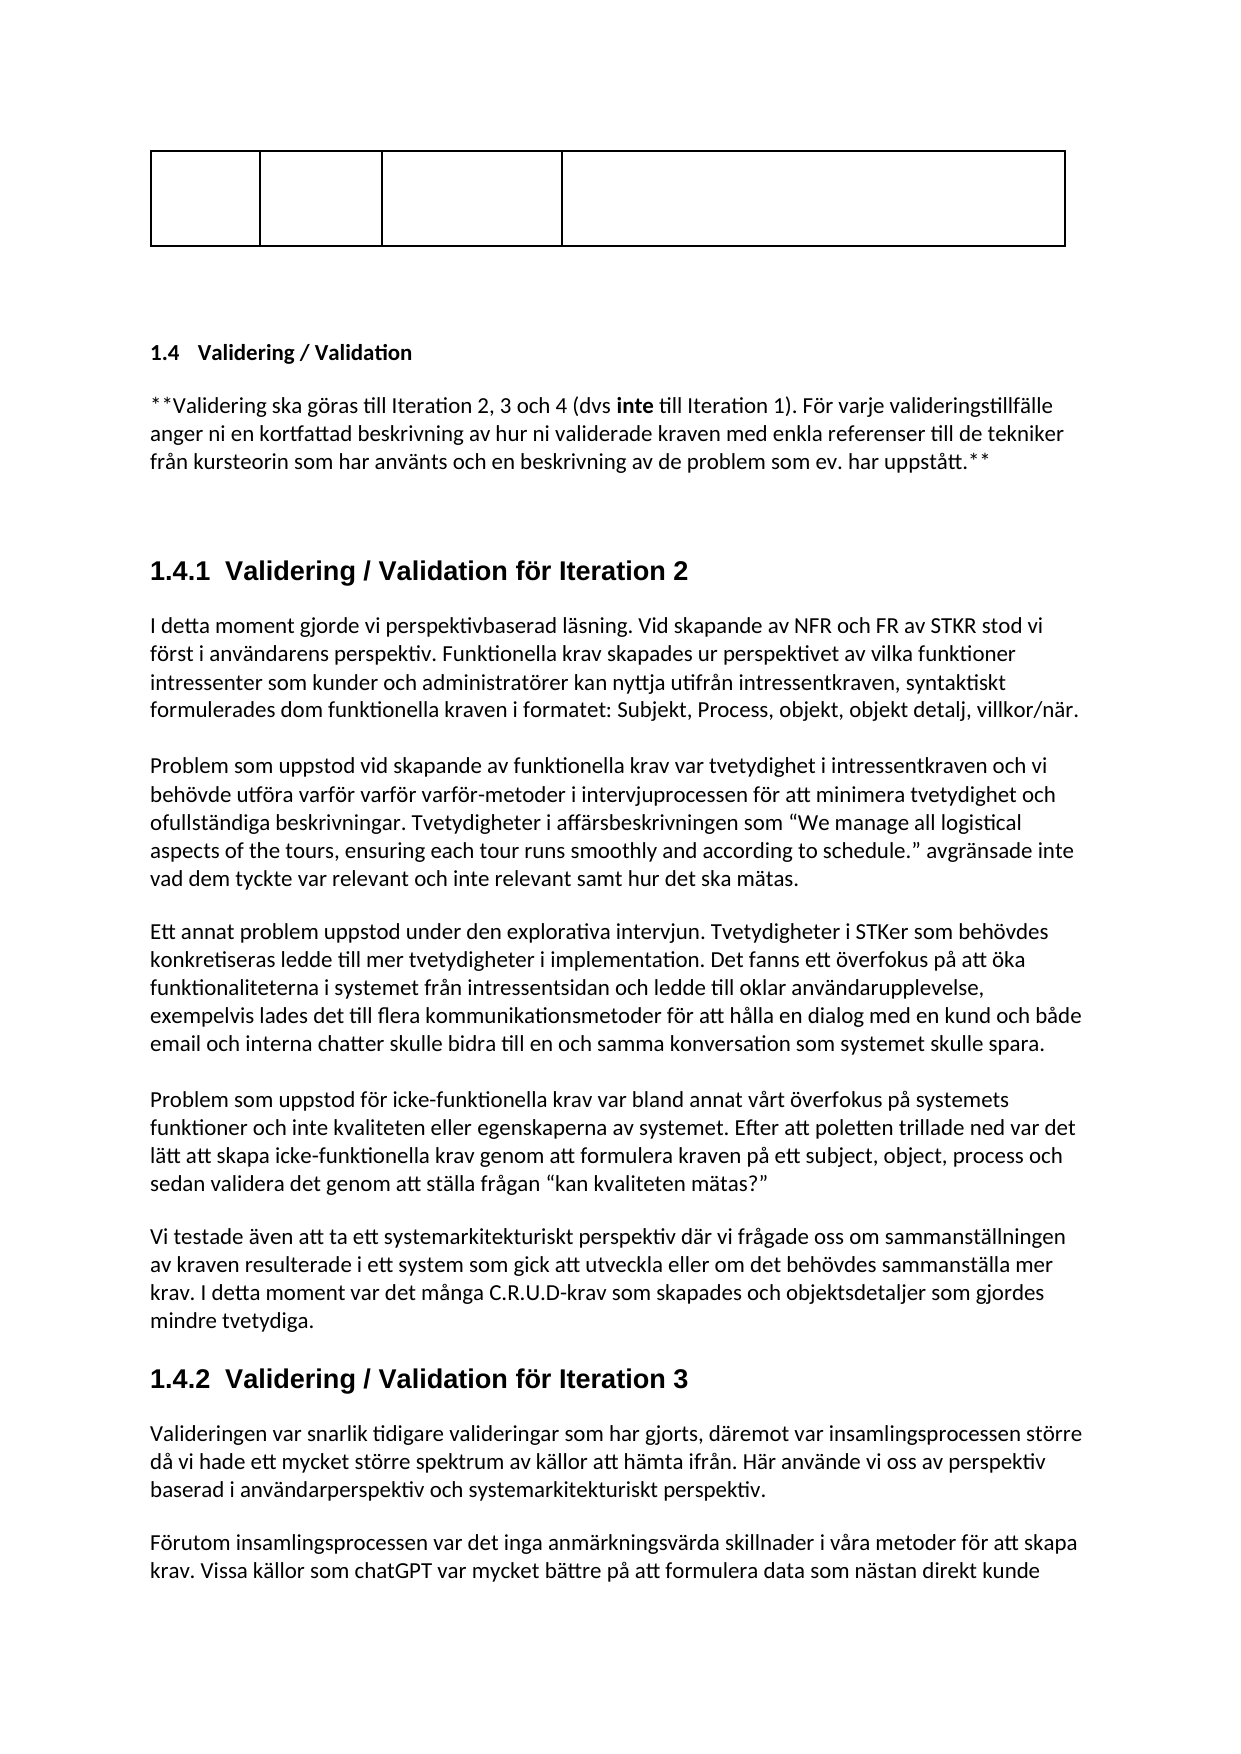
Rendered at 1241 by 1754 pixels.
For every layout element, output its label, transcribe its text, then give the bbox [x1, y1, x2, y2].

table_cell [261, 152, 381, 245]
table_cell [152, 152, 259, 245]
table_cell [383, 152, 561, 245]
text Valideringen var snarlik tidigare valideringar som har gjorts, däremot var insamlingsprocessen större då vi hade ett mycket större spektrum av källor att hämta ifrån. Här använde vi oss av perspektiv baserad i användarperspektiv och systemarkitekturiskt perspektiv. [150, 1419, 1090, 1503]
text I detta moment gjorde vi perspektivbaserad läsning. Vid skapande av NFR och FR av STKR stod vi först i användarens perspektiv. Funktionella krav skapades ur perspektivet av vilka funktioner intressenter som kunder och administratörer kan nyttja utifrån intressentkraven, syntaktiskt formulerades dom funktionella kraven i formatet: Subjekt, Process, objekt, objekt detalj, villkor/när. Problem som uppstod vid skapande av funktionella krav var tvetydighet i intressentkraven och vi behövde utföra varför varför varför-metoder i intervjuprocessen för att minimera tvetydighet och ofullständiga beskrivningar. Tvetydigheter i affärsbeskrivningen som “We manage all logistical aspects of the tours, ensuring each tour runs smoothly and according to schedule.” avgränsade inte vad dem tyckte var relevant och inte relevant samt hur det ska mätas. [150, 612, 1090, 892]
subtitle 1.4.2 Validering / Validation för Iteration 3 [150, 1363, 1090, 1394]
subtitle 1.4 Validering / Validation [150, 338, 1090, 366]
text Ett annat problem uppstod under den explorativa intervjun. Tvetydigheter i STKer som behövdes konkretiseras ledde till mer tvetydigheter i implementation. Det fanns ett överfokus på att öka funktionaliteterna i systemet från intressentsidan och ledde till oklar användarupplevelse, exempelvis lades det till flera kommunikationsmetoder för att hålla en dialog med en kund och både email och interna chatter skulle bidra till en och samma konversation som systemet skulle spara. Problem som uppstod för icke-funktionella krav var bland annat vårt överfokus på systemets funktioner och inte kvaliteten eller egenskaperna av systemet. Efter att poletten trillade ned var det lätt att skapa icke-funktionella krav genom att formulera kraven på ett subject, object, process och sedan validera det genom att ställa frågan “kan kvaliteten mätas?” [150, 917, 1090, 1197]
subtitle 1.4.1 Validering / Validation för Iteration 2 [150, 555, 1090, 587]
text **Validering ska göras till Iteration 2, 3 och 4 (dvs inte till Iteration 1). För varje valideringstillfälle anger ni en kortfattad beskrivning av hur ni validerade kraven med enkla referenser till de tekniker från kursteorin som har använts och en beskrivning av de problem som ev. har uppstått.** [150, 391, 1090, 475]
text Vi testade även att ta ett systemarkitekturiskt perspektiv där vi frågade oss om sammanställningen av kraven resulterade i ett system som gick att utveckla eller om det behövdes sammanställa mer krav. I detta moment var det många C.R.U.D-krav som skapades och objektsdetaljer som gjordes mindre tvetydiga. [150, 1222, 1090, 1334]
table_cell [563, 152, 1064, 245]
